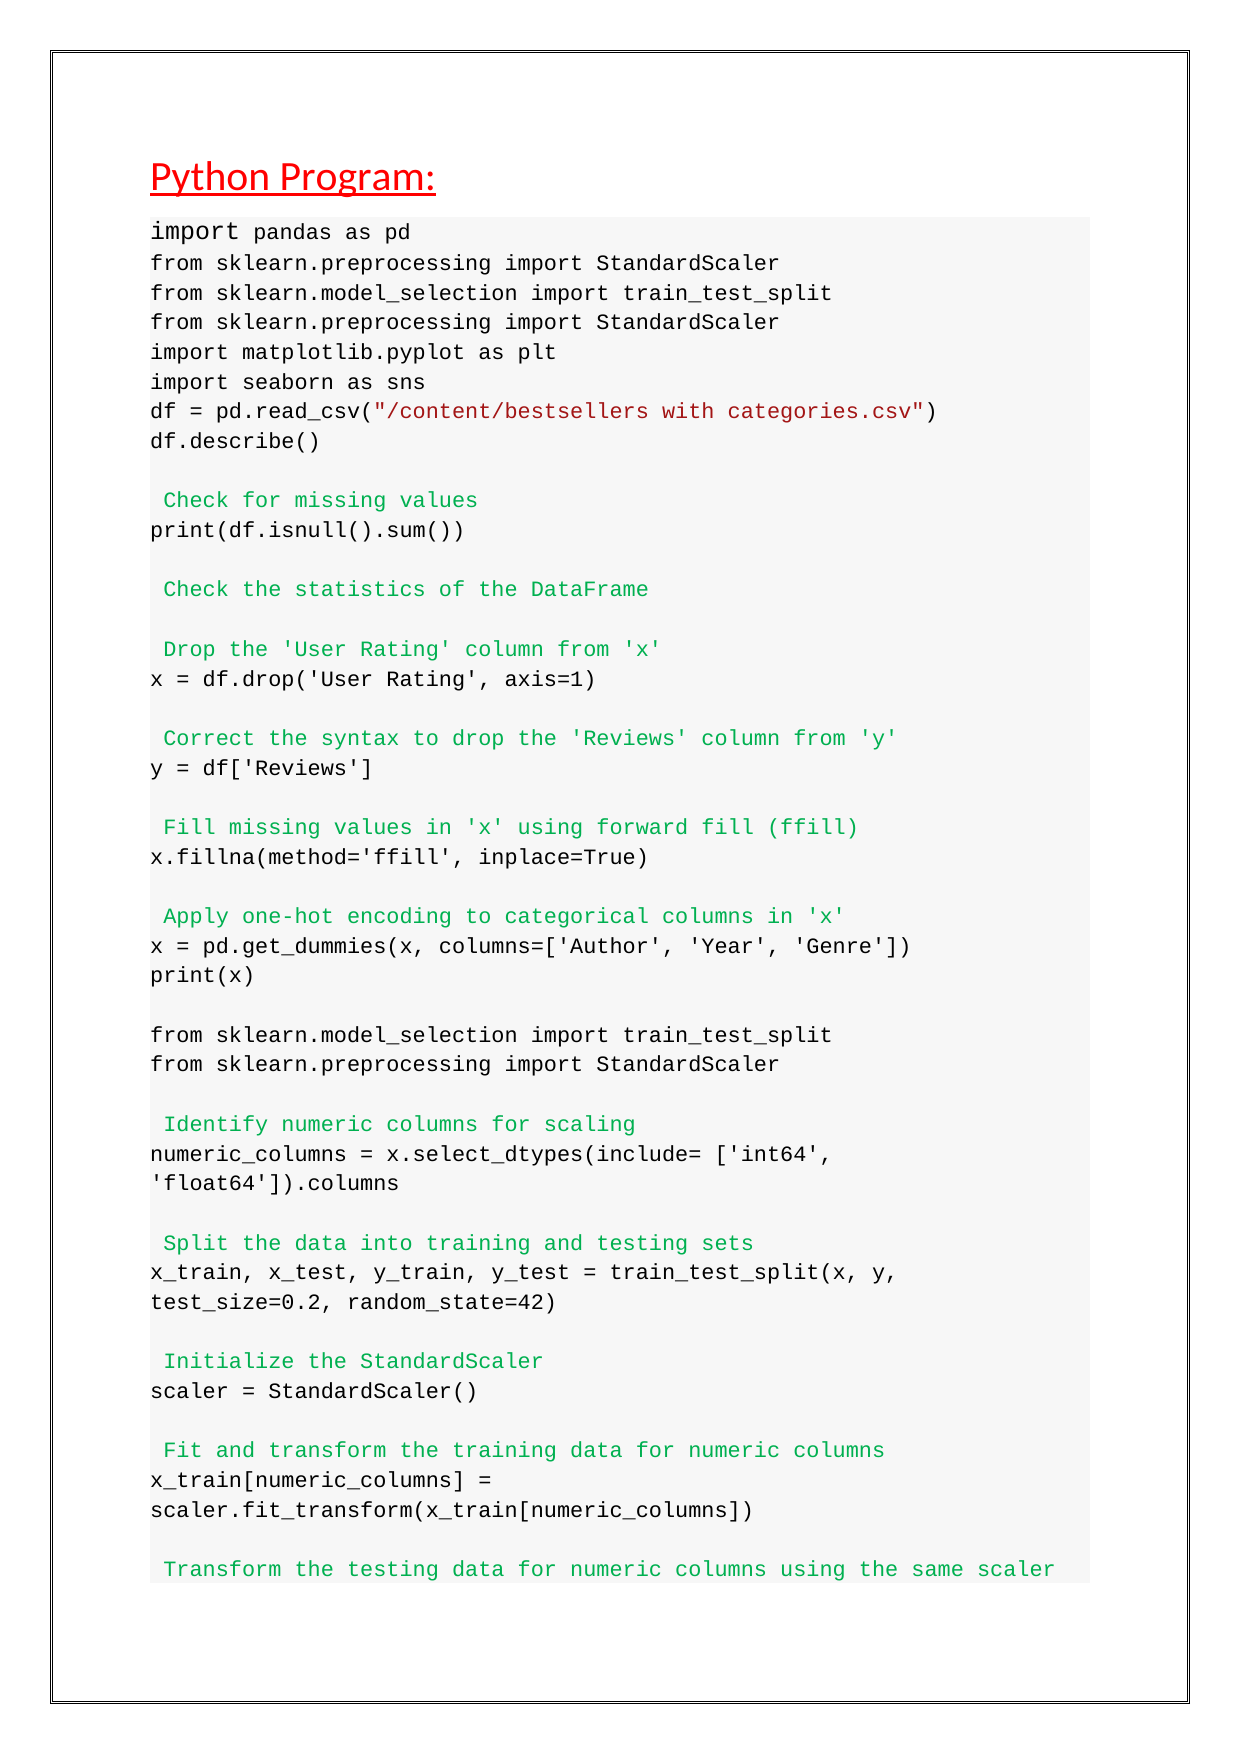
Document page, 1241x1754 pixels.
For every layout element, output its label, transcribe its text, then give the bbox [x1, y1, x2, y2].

text x = pd.get_dummies(x, columns=['Author', 'Year', 'Genre']) [150, 930, 1090, 960]
text Correct the syntax to drop the 'Reviews' column from 'y' [150, 722, 1090, 752]
text df = pd.read_csv("/content/bestsellers with categories.csv") [150, 396, 1090, 425]
text Transform the testing data for numeric columns using the same scaler [150, 1553, 1090, 1583]
text Initialize the StandardScaler [150, 1346, 1090, 1375]
text from sklearn.model_selection import train_test_split [150, 277, 1090, 307]
text print(df.isnull().sum()) [150, 514, 1090, 544]
text Split the data into training and testing sets [150, 1227, 1090, 1257]
text scaler = StandardScaler() [150, 1375, 1090, 1405]
text from sklearn.preprocessing import StandardScaler [150, 1049, 1090, 1078]
text from sklearn.model_selection import train_test_split [150, 1019, 1090, 1049]
text x_train[numeric_columns] = scaler.fit_transform(x_train[numeric_columns]) [150, 1464, 1090, 1524]
text Check for missing values [150, 485, 1090, 514]
text Check the statistics of the DataFrame [150, 574, 1090, 603]
text numeric_columns = x.select_dtypes(include= ['int64', 'float64']).columns [150, 1138, 1090, 1197]
text x_train, x_test, y_train, y_test = train_test_split(x, y, test_size=0.2, random_state=42) [150, 1257, 1090, 1316]
text y = df['Reviews'] [150, 752, 1090, 782]
text import matplotlib.pyplot as plt [150, 336, 1090, 366]
text x.fillna(method='ffill', inplace=True) [150, 841, 1090, 871]
text x = df.drop('User Rating', axis=1) [150, 663, 1090, 692]
text Identify numeric columns for scaling [150, 1108, 1090, 1138]
text Python Program: [150, 150, 1090, 201]
text print(x) [150, 960, 1090, 989]
text from sklearn.preprocessing import StandardScaler [150, 307, 1090, 336]
text Drop the 'User Rating' column from 'x' [150, 633, 1090, 663]
text Apply one-hot encoding to categorical columns in 'x' [150, 900, 1090, 930]
text Fill missing values in 'x' using forward fill (ffill) [150, 811, 1090, 841]
text Fit and transform the training data for numeric columns [150, 1435, 1090, 1464]
text import pandas as pd [150, 217, 1090, 247]
text import seaborn as sns [150, 366, 1090, 396]
text df.describe() [150, 425, 1090, 455]
text from sklearn.preprocessing import StandardScaler [150, 247, 1090, 277]
